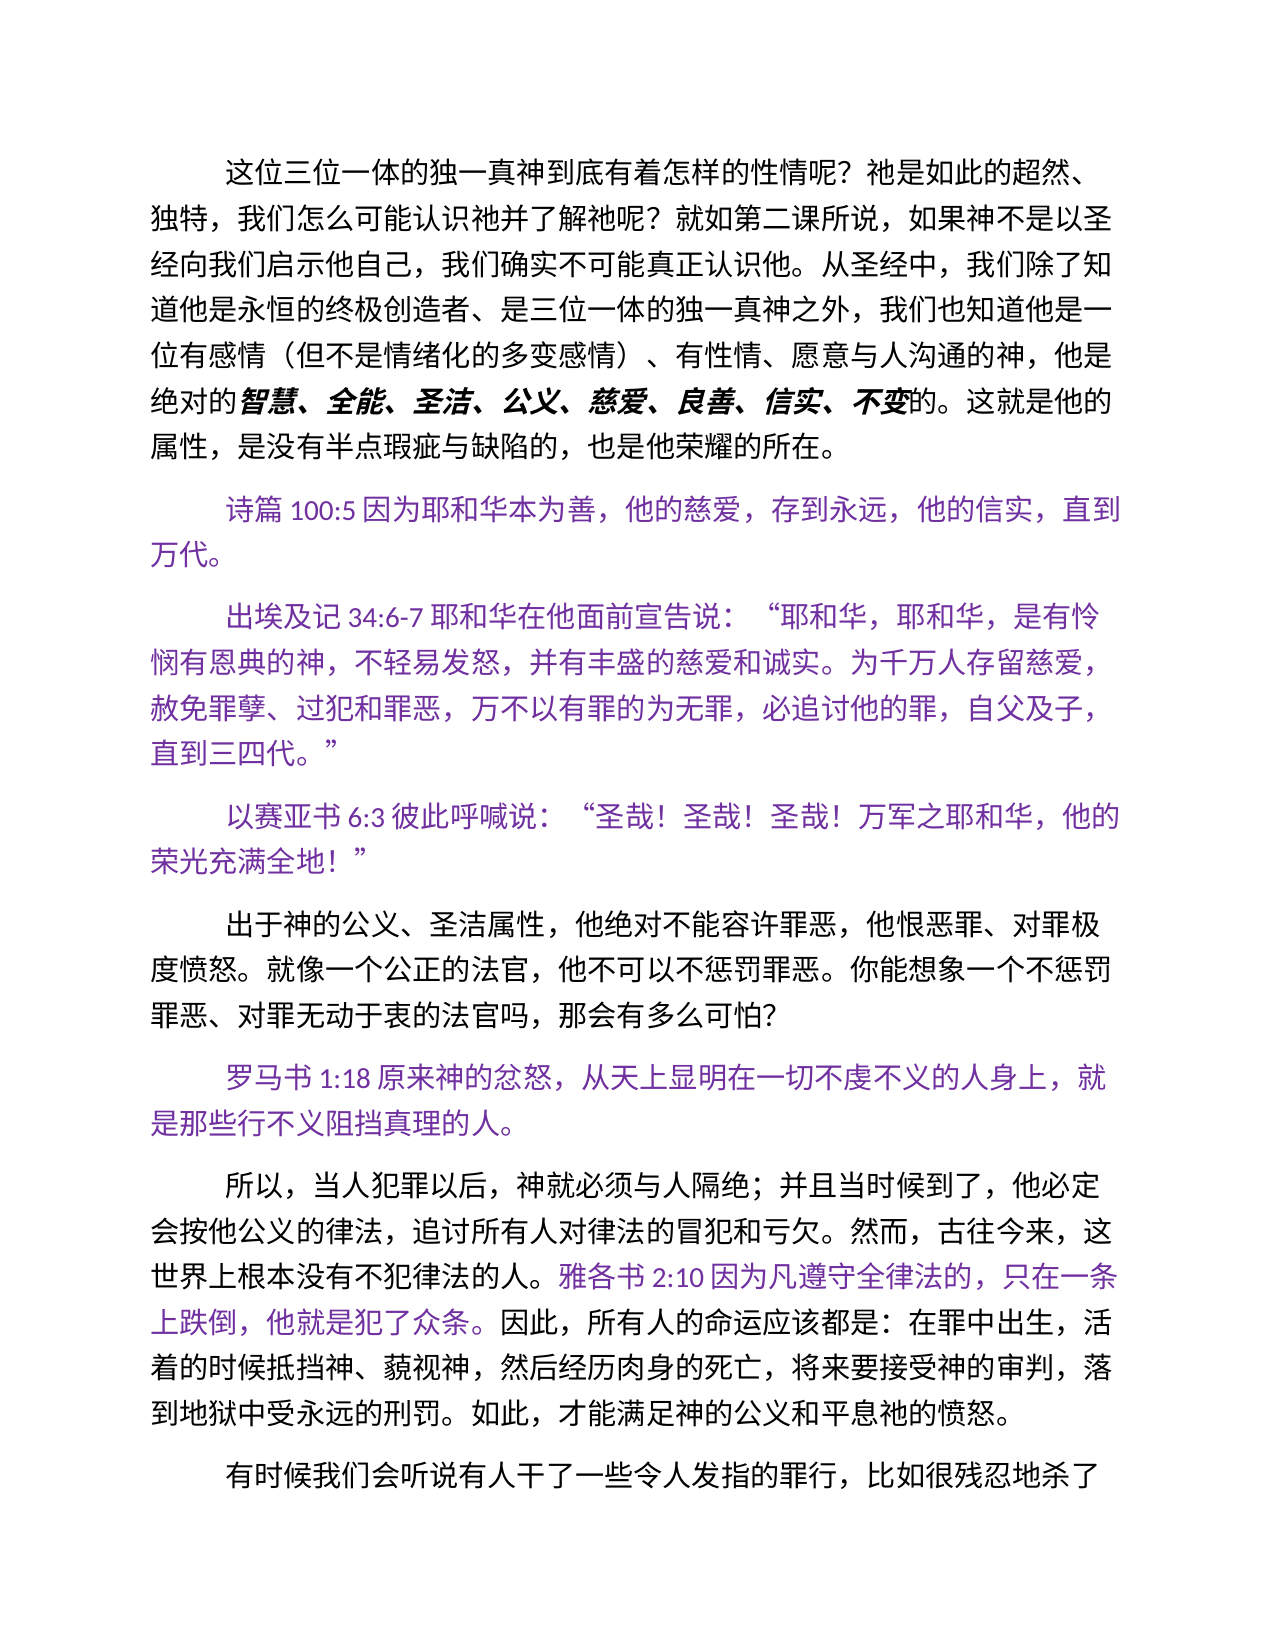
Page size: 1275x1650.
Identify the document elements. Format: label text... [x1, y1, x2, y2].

text 所以，当人犯罪以后，神就必须与人隔绝；并且当时候到了，他必定会按他公义的律法，追讨所有人对律法的冒犯和亏欠。然而，古往今来，这世界上根本没有不犯律法的人。雅各书2:10 因为凡遵守全律法的，只在一条上跌倒，他就是犯了众条。因此，所有人的命运应该都是：在罪中出生，活着的时候抵挡神、藐视神，然后经历肉身的死亡，将来要接受神的审判，落到地狱中受永远的刑罚。如此，才能满足神的公义和平息祂的愤怒。 [150, 1162, 1125, 1433]
text 有时候我们会听说有人干了一些令人发指的罪行，比如很残忍地杀了无辜的人、甚至有人奸杀孩童。如果这样穷凶极恶的罪犯，后来靠关系只判坐牢一两年、或者只是罚款了事，我们的内心会不会忿忿不平？因为人内心想看见的公义得不到满足，更何况神的绝对公义呢？终有一天，神的公义也必要借着惩罚罪人而得到满足。 [150, 1453, 1125, 1495]
text 以赛亚书6:3 彼此呼喊说：“圣哉！圣哉！圣哉！万军之耶和华，他的荣光充满全地！” [150, 793, 1125, 881]
text 罗马书1:18 原来神的忿怒，从天上显明在一切不虔不义的人身上，就是那些行不义阻挡真理的人。 [150, 1054, 1125, 1142]
text 出于神的公义、圣洁属性，他绝对不能容许罪恶，他恨恶罪、对罪极度愤怒。就像一个公正的法官，他不可以不惩罚罪恶。你能想象一个不惩罚罪恶、对罪无动于衷的法官吗，那会有多么可怕？ [150, 901, 1125, 1034]
text 出埃及记34:6-7 耶和华在他面前宣告说：“耶和华，耶和华，是有怜悯有恩典的神，不轻易发怒，并有丰盛的慈爱和诚实。为千万人存留慈爱，赦免罪孽、过犯和罪恶，万不以有罪的为无罪，必追讨他的罪，自父及子，直到三四代。” [150, 594, 1125, 773]
text 诗篇100:5 因为耶和华本为善，他的慈爱，存到永远，他的信实，直到万代。 [150, 486, 1125, 574]
text 这位三位一体的独一真神到底有着怎样的性情呢？祂是如此的超然、独特，我们怎么可能认识祂并了解祂呢？就如第二课所说，如果神不是以圣经向我们启示他自己，我们确实不可能真正认识他。从圣经中，我们除了知道他是永恒的终极创造者、是三位一体的独一真神之外，我们也知道他是一位有感情（但不是情绪化的多变感情）、有性情、愿意与人沟通的神，他是绝对的智慧、全能、圣洁、公义、慈爱、良善、信实、不变的。这就是他的属性，是没有半点瑕疵与缺陷的，也是他荣耀的所在。 [150, 150, 1125, 466]
